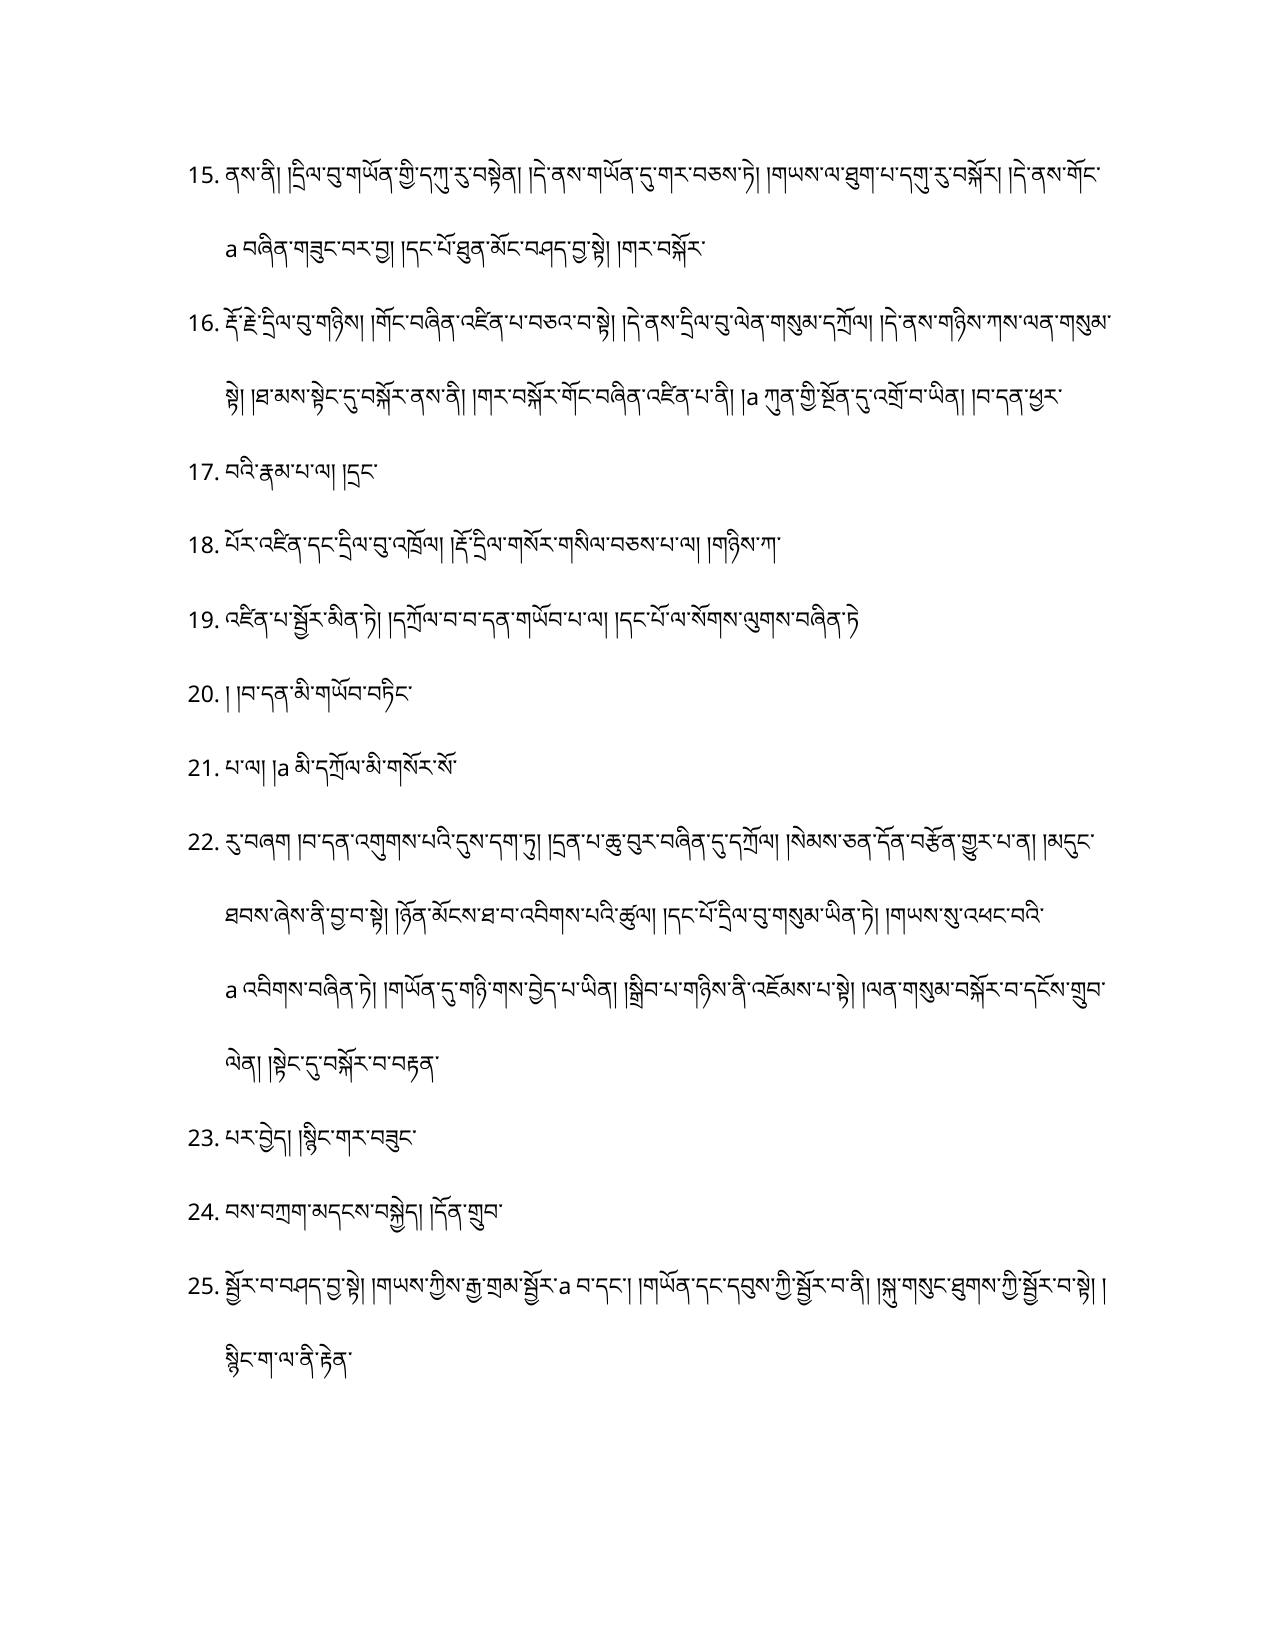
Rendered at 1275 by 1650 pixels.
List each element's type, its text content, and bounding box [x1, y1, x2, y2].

list པོར་འཛིན་དང་དྲིལ་བུ་འཁྲོལ། །རྡོ་དྲིལ་གསོར་གསིལ་བཅས་པ་ལ། །གཉིས་ཀ་ [187, 520, 1125, 585]
list སྦྱོར་བ་བཤད་བྱ་སྟེ། །གཡས་ཀྱིས་རྒྱ་གྲམ་སྦྱོར་aབ་དང་། །གཡོན་དང་དབུས་ཀྱི་སྦྱོར་བ་ནི། །སྐུ་གསུང་ཐུགས་ཀྱི་སྦྱོར་བ་སྟེ། །སྙིང་ག་ལ་ནི་རྟེན་ [187, 1261, 1125, 1399]
list པ་ལ། །aམི་དཀྲོལ་མི་གསོར་སོ་ [187, 742, 1125, 807]
list པར་བྱེད། །སྙིང་གར་བཟུང་ [187, 1113, 1125, 1177]
list རུ་བཞག །བ་དན་འགུགས་པའི་དུས་དག་ཏུ། །དྲན་པ་ཆུ་བུར་བཞིན་དུ་དཀྲོལ། །སེམས་ཅན་དོན་བརྩོན་གྱུར་པ་ན། །མདུང་ཐབས་ཞེས་ནི་བྱ་བ་སྟེ། །ཉོན་མོངས་ཐ་བ་འབིགས་པའི་ཚུལ། །དང་པོ་དྲིལ་བུ་གསུམ་ཡིན་ཏེ། །གཡས་སུ་འཕང་བའི་aའབིགས་བཞིན་ཏེ། །གཡོན་དུ་གཉི་གས་བྱེད་པ་ཡིན། །སྒྲིབ་པ་གཉིས་ནི་འཇོམས་པ་སྟེ། །ལན་གསུམ་བསྐོར་བ་དངོས་གྲུབ་ལེན། །སྟེང་དུ་བསྐོར་བ་བརྟན་ [187, 817, 1125, 1103]
list འཛིན་པ་སྦྱོར་མིན་ཏེ། །དཀྲོལ་བ་བ་དན་གཡོབ་པ་ལ། །དང་པོ་ལ་སོགས་ལུགས་བཞིན་ཏེ [187, 594, 1125, 659]
list ། །བ་དན་མི་གཡོབ་བཏིང་ [187, 668, 1125, 733]
list ནས་ནི། །དྲིལ་བུ་གཡོན་གྱི་དཀུ་རུ་བསྟེན། །དེ་ནས་གཡོན་དུ་གར་བཅས་ཏེ། །གཡས་ལ་ཐུག་པ་དགུ་རུ་བསྐོར། །དེ་ནས་གོང་aབཞིན་གཟུང་བར་བྱ། །དང་པོ་ཐུན་མོང་བཤད་བྱ་སྟེ། །གར་བསྐོར་ [187, 150, 1125, 288]
list རྡོ་རྗེ་དྲིལ་བུ་གཉིས། །གོང་བཞིན་འཛིན་པ་བཅའ་བ་སྟེ། །དེ་ནས་དྲིལ་བུ་ལེན་གསུམ་དཀྲོལ། །དེ་ནས་གཉིས་ཀས་ལན་གསུམ་སྟེ། །ཐ་མས་སྟེང་དུ་བསྐོར་ནས་ནི། །གར་བསྐོར་གོང་བཞིན་འཛིན་པ་ནི། །aཀུན་གྱི་སྔོན་དུ་འགྲོ་བ་ཡིན། །བ་དན་ཕྱར་ [187, 298, 1125, 437]
list བའི་རྣམ་པ་ལ། །དྲང་ [187, 446, 1125, 511]
list བས་བཀྲག་མདངས་བསྐྱེད། །དོན་གྲུབ་ [187, 1187, 1125, 1251]
